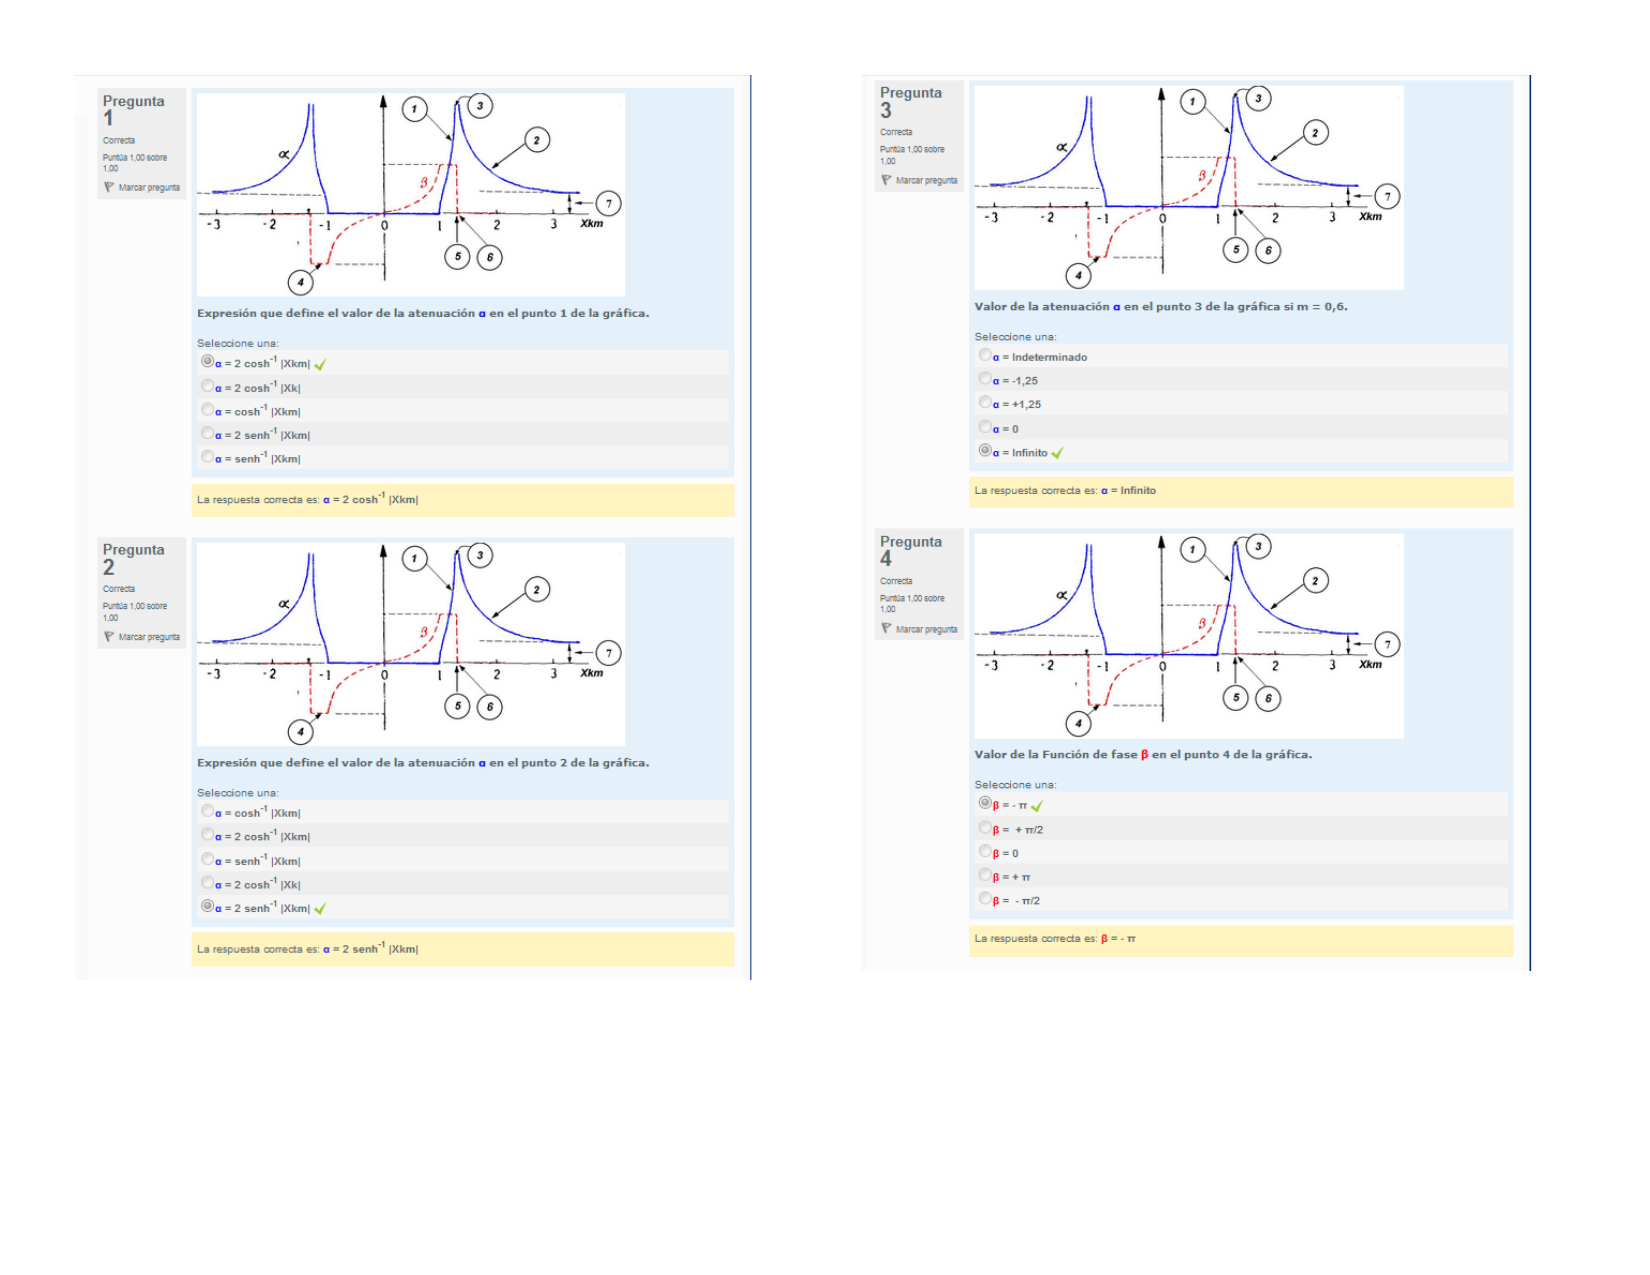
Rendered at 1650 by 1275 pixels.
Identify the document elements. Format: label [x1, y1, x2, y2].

picture [75, 75, 752, 980]
picture [861, 75, 1532, 971]
